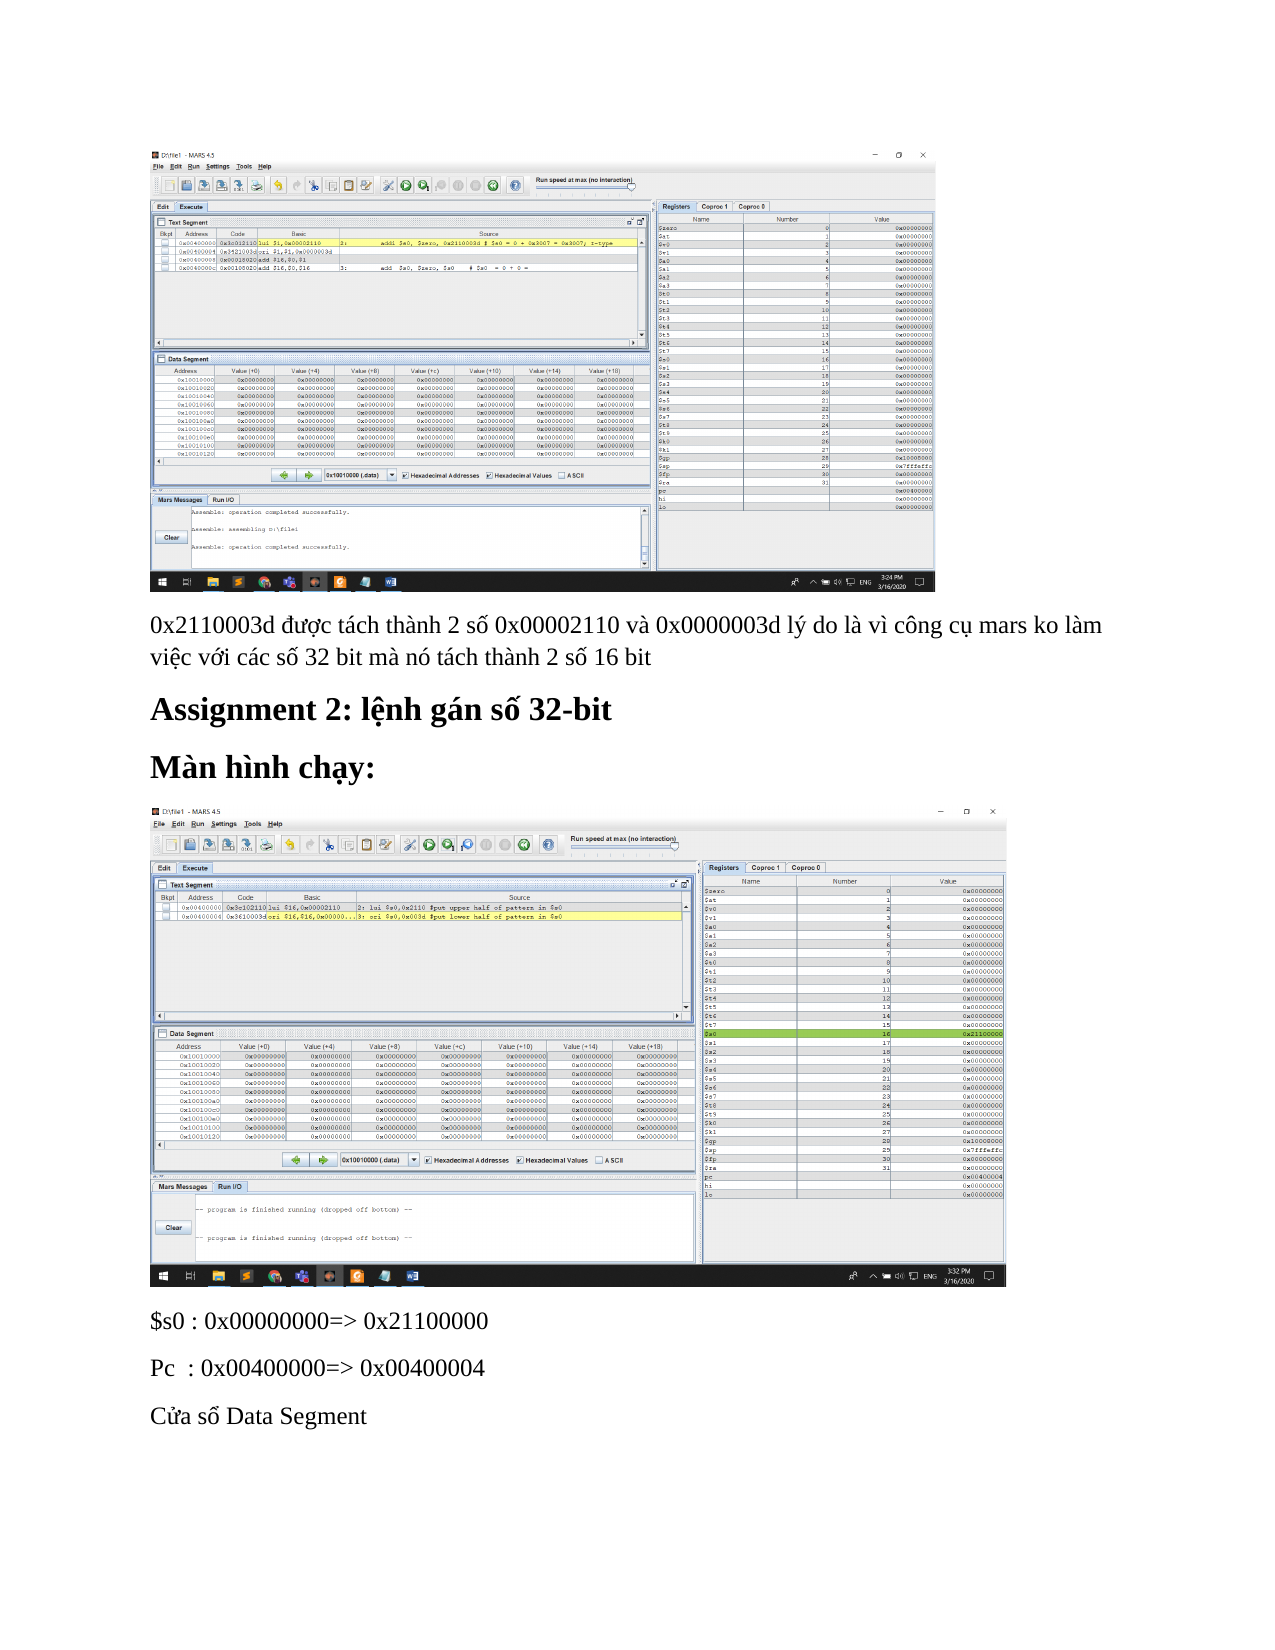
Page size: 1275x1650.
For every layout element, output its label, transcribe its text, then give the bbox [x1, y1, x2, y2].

text Pc : 0x00400000=> 0x00400004 [150, 1353, 1125, 1382]
picture [150, 150, 936, 592]
text Assignment 2: lệnh gán số 32-bit [150, 689, 1125, 728]
text Cửa sổ Data Segment [150, 1401, 1125, 1430]
picture [150, 805, 1007, 1287]
text Màn hình chạy: [150, 747, 1125, 786]
text $s0 : 0x00000000=> 0x21100000 [150, 1306, 1125, 1334]
text 0x2110003d được tách thành 2 số 0x00002110 và 0x0000003d lý do là vì công cụ mars ko làm việc với các số 32 bit mà nó tách thành 2 số 16 bit [150, 611, 1125, 670]
